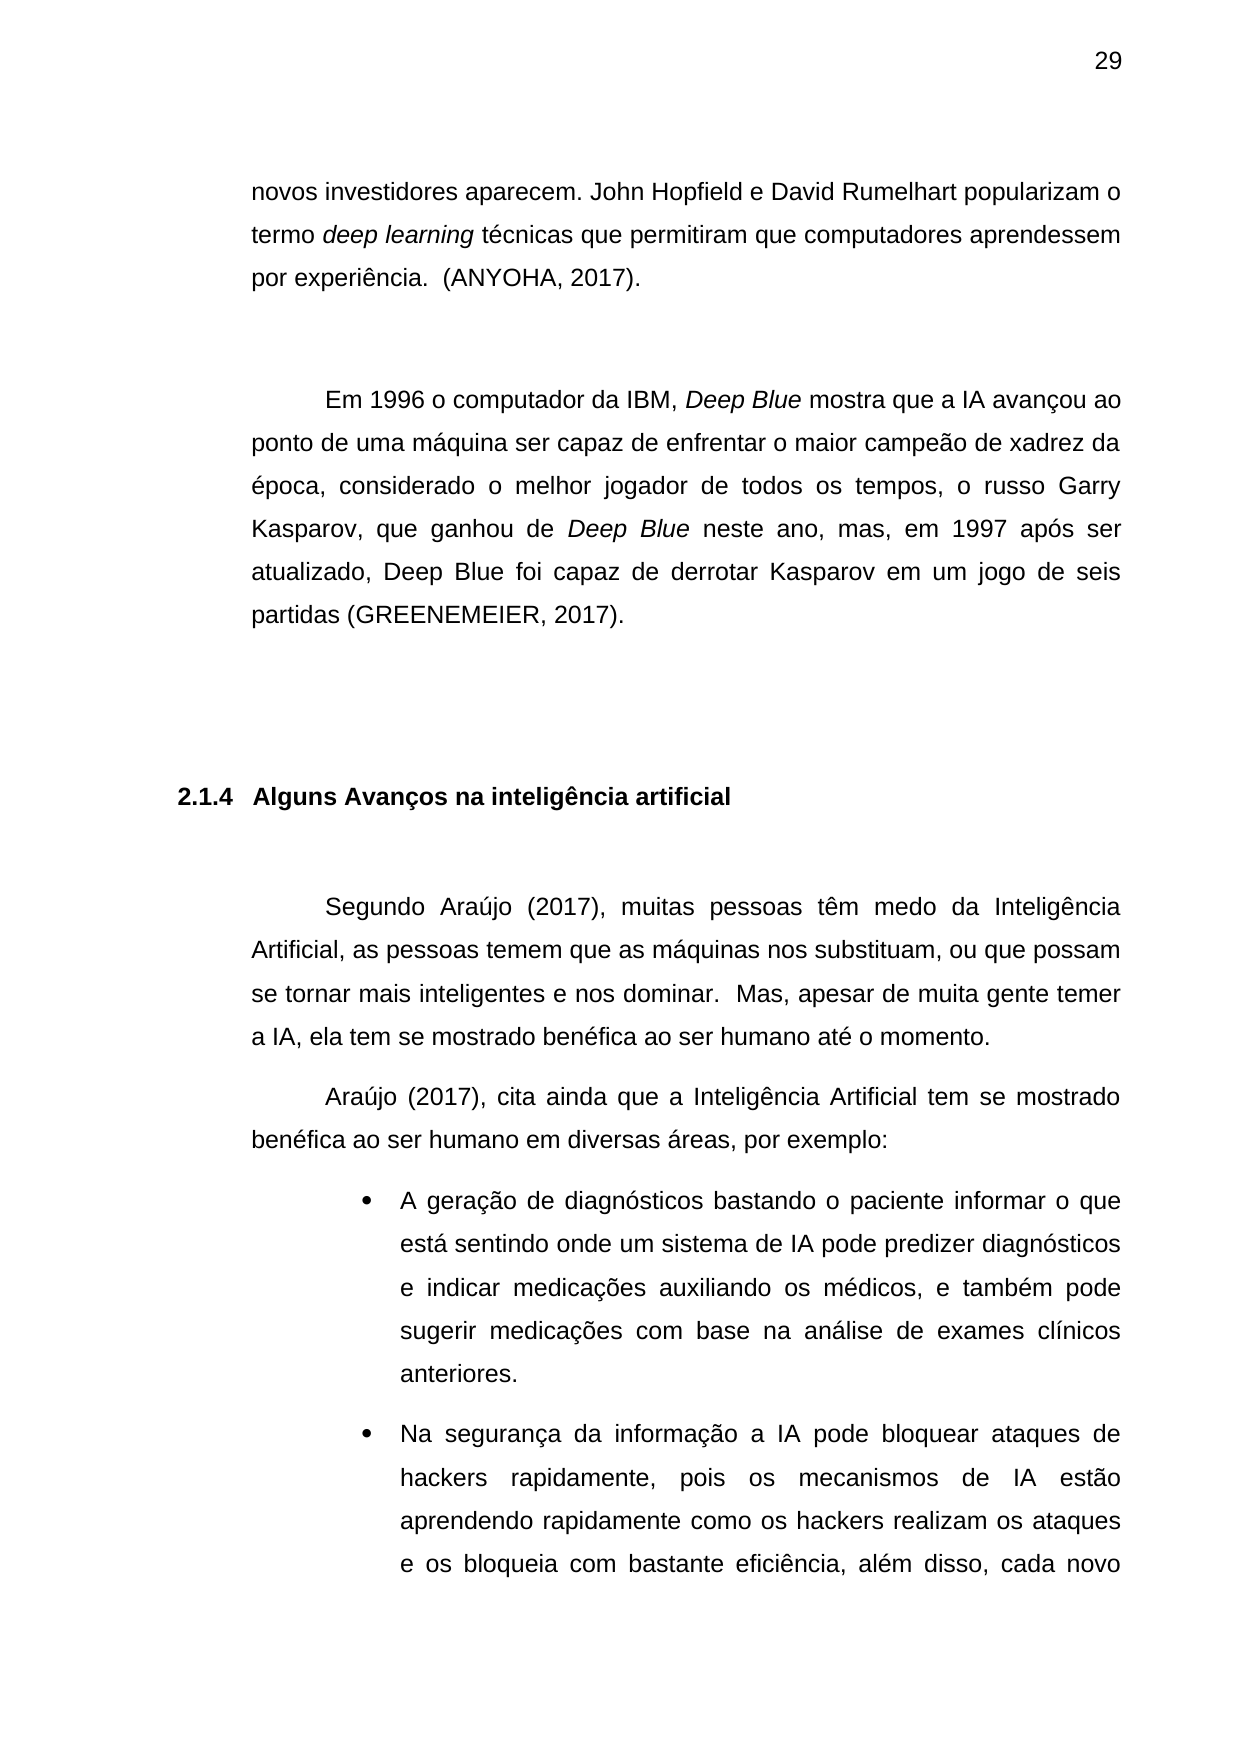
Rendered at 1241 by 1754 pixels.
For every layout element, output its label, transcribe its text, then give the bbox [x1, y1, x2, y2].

text Segundo Araújo (2017), muitas pessoas têm medo da Inteligência Artificial, as pessoas temem que as máquinas nos substituam, ou que possam se tornar mais inteligentes e nos dominar. Mas, apesar de muita gente temer a IA, ela tem se mostrado benéfica ao ser humano até o momento. [251, 892, 1122, 1051]
text Em 1996 o computador da IBM, Deep Blue mostra que a IA avançou ao ponto de uma máquina ser capaz de enfrentar o maior campeão de xadrez da época, considerado o melhor jogador de todos os tempos, o russo Garry Kasparov, que ganhou de Deep Blue neste ano, mas, em 1997 após ser atualizado, Deep Blue foi capaz de derrotar Kasparov em um jogo de seis partidas (GREENEMEIER, 2017). [251, 385, 1122, 629]
list A geração de diagnósticos bastando o paciente informar o que está sentindo onde um sistema de IA pode predizer diagnósticos e indicar medicações auxiliando os médicos, e também pode sugerir medicações com base na análise de exames clínicos anteriores. [362, 1186, 1122, 1387]
subtitle Alguns Avanços na inteligência artificial [177, 782, 1122, 811]
text Araújo (2017), cita ainda que a Inteligência Artificial tem se mostrado benéfica ao ser humano em diversas áreas, por exemplo: [251, 1082, 1122, 1154]
